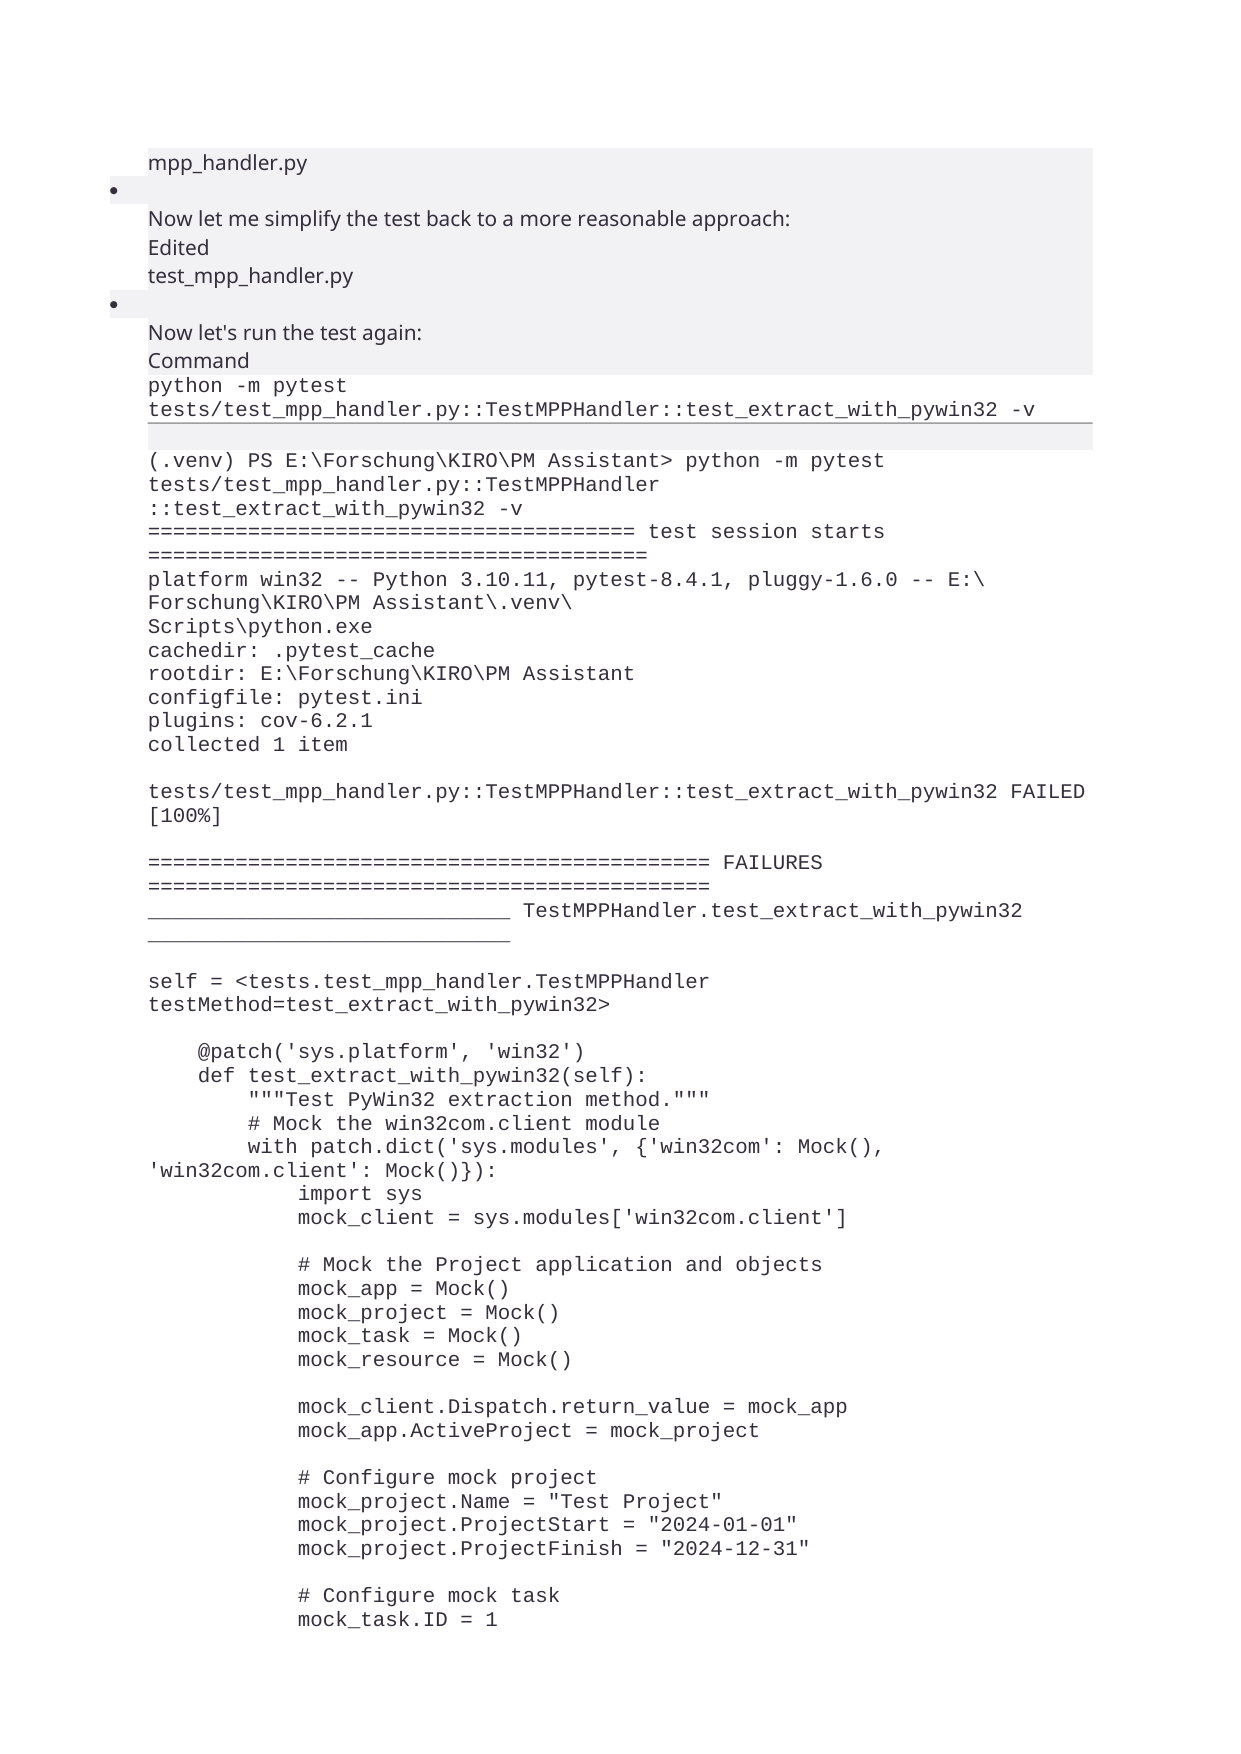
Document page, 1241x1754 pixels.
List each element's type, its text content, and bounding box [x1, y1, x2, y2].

text # Mock the win32com.client module [148, 1112, 1093, 1136]
text test_mpp_handler.py [148, 261, 1093, 290]
text configfile: pytest.ini [148, 687, 1093, 711]
text mock_resource = Mock() [148, 1349, 1093, 1373]
text import sys [148, 1183, 1093, 1207]
text mock_project.ProjectStart = "2024-01-01" [148, 1514, 1093, 1538]
text platform win32 -- Python 3.10.11, pytest-8.4.1, pluggy-1.6.0 -- E:\Forschung\KIRO\PM Assistant\.venv\ [148, 569, 1093, 616]
text # Mock the Project application and objects [148, 1254, 1093, 1278]
text """Test PyWin32 extraction method.""" [148, 1089, 1093, 1112]
text Now let me simplify the test back to a more reasonable approach: [148, 204, 1093, 233]
text mock_project.ProjectFinish = "2024-12-31" [148, 1538, 1093, 1562]
text Edited [148, 233, 1093, 261]
text ::test_extract_with_pywin32 -v ======================================= test session starts ======================================== [148, 498, 1093, 569]
text python -m pytest tests/test_mpp_handler.py::TestMPPHandler::test_extract_with_pywin32 -v [148, 375, 1093, 422]
text # Configure mock task [148, 1585, 1093, 1609]
text mock_task.ID = 1 [148, 1609, 1093, 1633]
text # Configure mock project [148, 1467, 1093, 1491]
text with patch.dict('sys.modules', {'win32com': Mock(), 'win32com.client': Mock()}): [148, 1136, 1093, 1183]
text mock_project.Name = "Test Project" [148, 1491, 1093, 1514]
text self = <tests.test_mpp_handler.TestMPPHandler testMethod=test_extract_with_pywin32> [148, 971, 1093, 1018]
text mock_task = Mock() [148, 1325, 1093, 1349]
text mock_client.Dispatch.return_value = mock_app [148, 1396, 1093, 1420]
text tests/test_mpp_handler.py::TestMPPHandler::test_extract_with_pywin32 FAILED [100%] [148, 781, 1093, 829]
text _____________________________ TestMPPHandler.test_extract_with_pywin32 _____________________________ [148, 900, 1093, 947]
text mock_app.ActiveProject = mock_project [148, 1420, 1093, 1443]
text plugins: cov-6.2.1 [148, 711, 1093, 734]
text mpp_handler.py [148, 148, 1093, 176]
text rootdir: E:\Forschung\KIRO\PM Assistant [148, 663, 1093, 687]
text def test_extract_with_pywin32(self): [148, 1065, 1093, 1089]
text (.venv) PS E:\Forschung\KIRO\PM Assistant> python -m pytest tests/test_mpp_handler.py::TestMPPHandler [148, 450, 1093, 498]
text Command [148, 347, 1093, 375]
text mock_project = Mock() [148, 1302, 1093, 1325]
text ============================================= FAILURES ============================================= [148, 852, 1093, 900]
text mock_client = sys.modules['win32com.client'] [148, 1207, 1093, 1231]
text collected 1 item [148, 734, 1093, 758]
text mock_app = Mock() [148, 1278, 1093, 1302]
text Now let's run the test again: [148, 318, 1093, 347]
text @patch('sys.platform', 'win32') [148, 1042, 1093, 1065]
text Scripts\python.exe cachedir: .pytest_cache [148, 616, 1093, 663]
